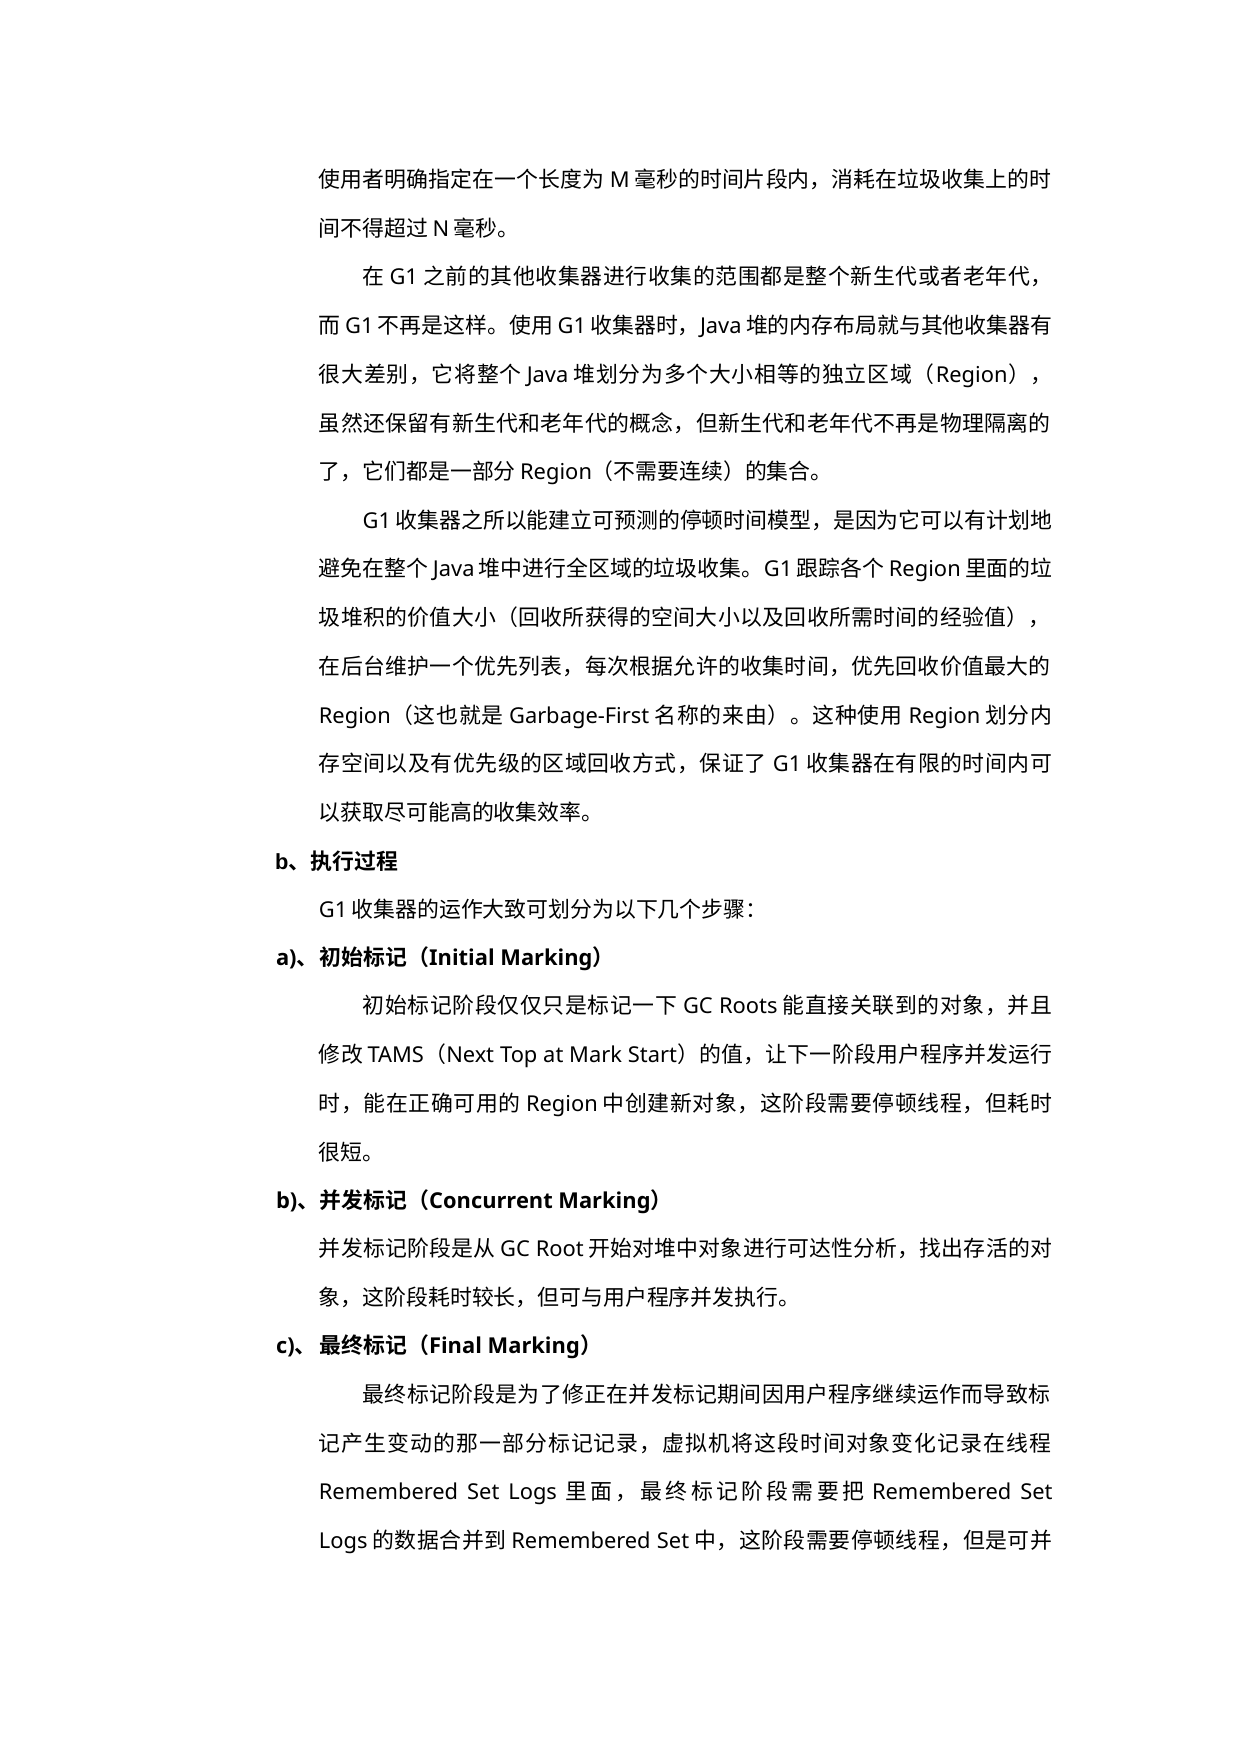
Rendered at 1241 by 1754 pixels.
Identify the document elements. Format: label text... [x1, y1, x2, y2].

list 并发标记（Concurrent Marking） [276, 1183, 1053, 1215]
list 在G1之前的其他收集器进行收集的范围都是整个新生代或者老年代，而G1不再是这样。使用G1收集器时，Java堆的内存布局就与其他收集器有很大差别，它将整个Java堆划分为多个大小相等的独立区域（Region），虽然还保留有新生代和老年代的概念，但新生代和老年代不再是物理隔离的了，它们都是一部分Region（不需要连续）的集合。 [319, 259, 1053, 487]
list 初始标记（Initial Marking） [276, 940, 1053, 972]
list 初始标记阶段仅仅只是标记一下GC Roots能直接关联到的对象，并且修改TAMS（Next Top at Mark Start）的值，让下一阶段用户程序并发运行时，能在正确可用的Region中创建新对象，这阶段需要停顿线程，但耗时很短。 [319, 988, 1053, 1167]
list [319, 1377, 1053, 1555]
list G1收集器之所以能建立可预测的停顿时间模型，是因为它可以有计划地避免在整个Java堆中进行全区域的垃圾收集。G1跟踪各个Region里面的垃圾堆积的价值大小（回收所获得的空间大小以及回收所需时间的经验值），在后台维护一个优先列表，每次根据允许的收集时间，优先回收价值最大的Region（这也就是Garbage-First名称的来由）。这种使用Region划分内存空间以及有优先级的区域回收方式，保证了G1收集器在有限的时间内可以获取尽可能高的收集效率。 [319, 502, 1053, 827]
list 最终标记（Final Marking） [276, 1328, 1053, 1361]
list 执行过程 [275, 843, 1053, 876]
list G1收集器的运作大致可划分为以下几个步骤： [319, 892, 1053, 924]
list 并发标记阶段是从GC Root开始对堆中对象进行可达性分析，找出存活的对象，这阶段耗时较长，但可与用户程序并发执行。 [319, 1231, 1053, 1312]
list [319, 162, 1053, 243]
